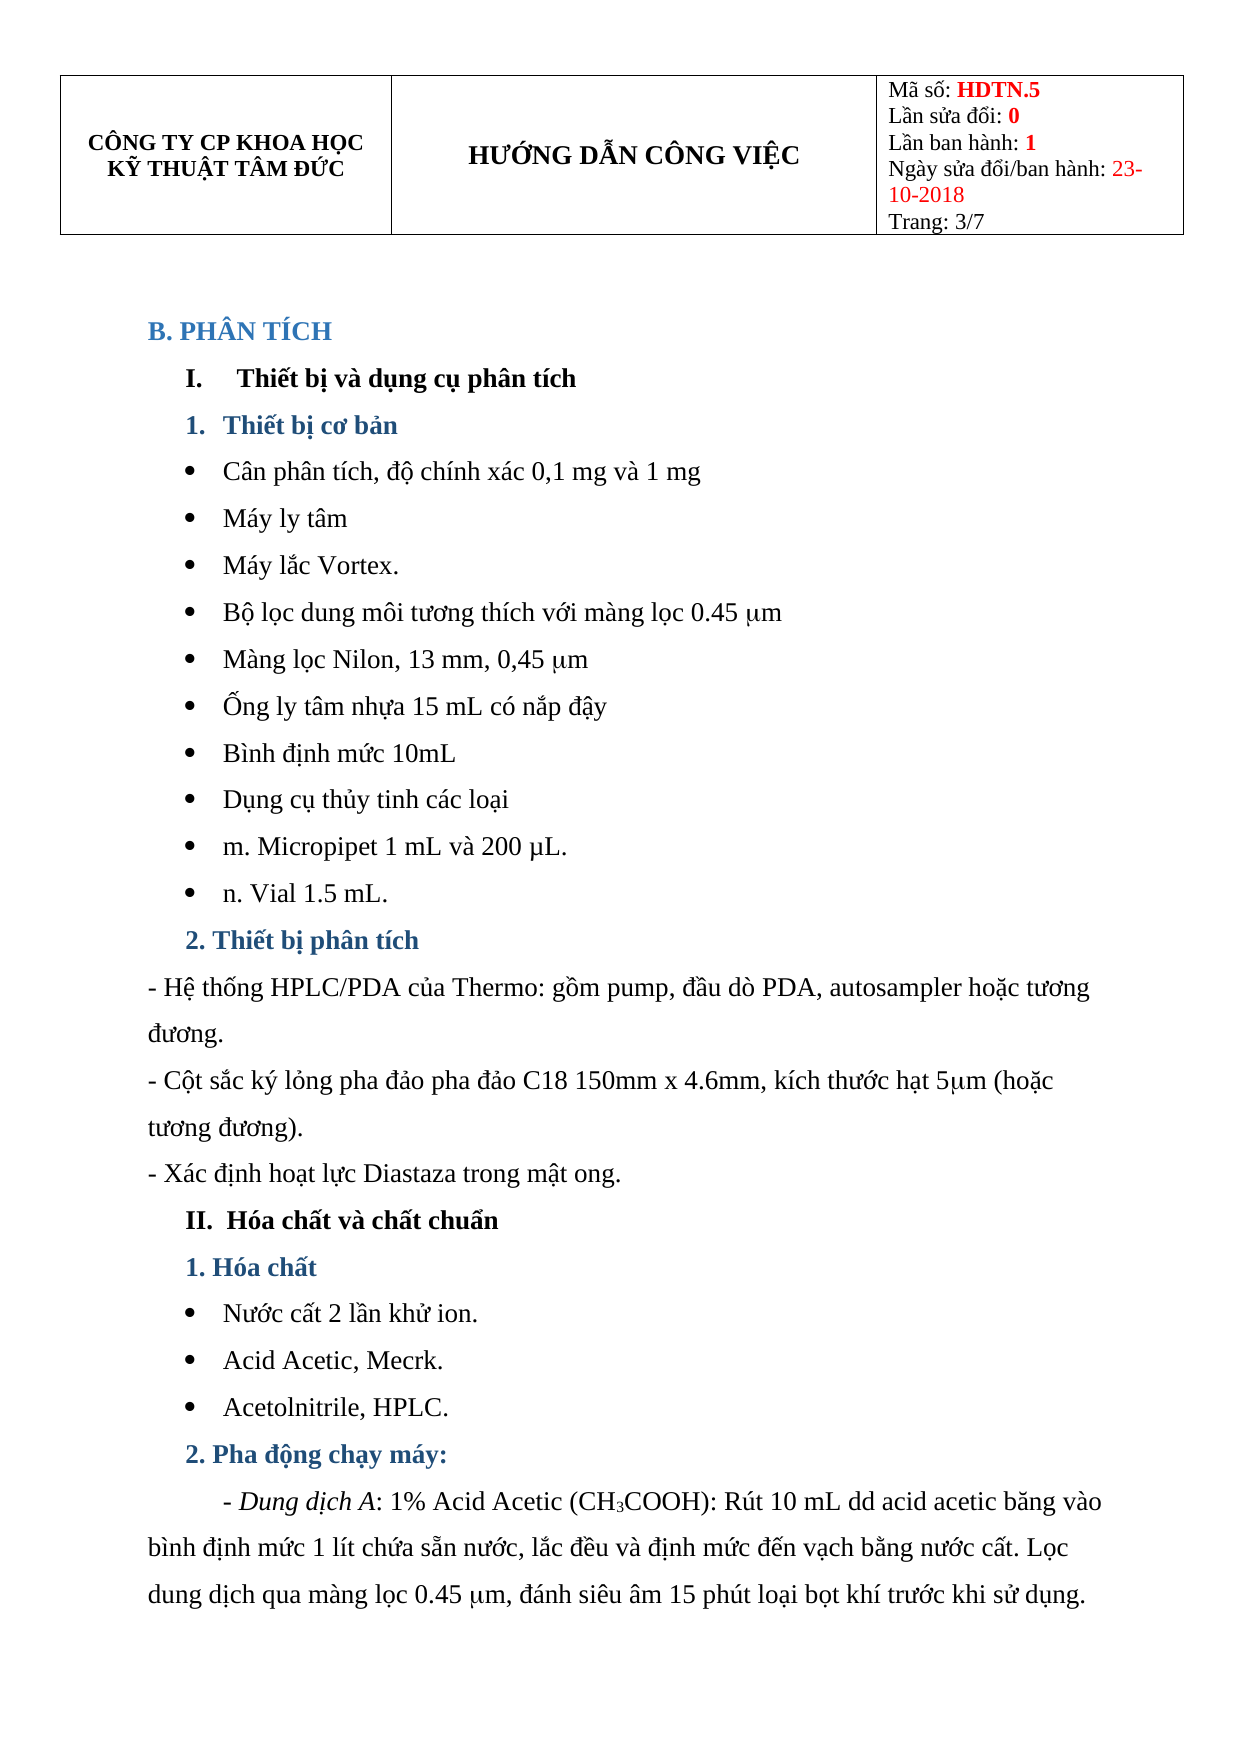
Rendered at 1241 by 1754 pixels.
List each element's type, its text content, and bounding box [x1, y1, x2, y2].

subtitle II. Hóa chất và chất chuẩn [148, 1204, 1122, 1235]
list Nước cất 2 lần khử ion. [185, 1298, 1122, 1329]
list Acetolnitrile, HPLC. [185, 1391, 1122, 1423]
subtitle 1. Hóa chất [148, 1251, 1122, 1282]
list n. Vial 1.5 mL. [185, 877, 1122, 908]
list Acid Acetic, Mecrk. [185, 1344, 1122, 1376]
subtitle Thiết bị và dụng cụ phân tích [185, 362, 1122, 393]
list Bộ lọc dung môi tương thích với màng lọc 0.45 m [185, 596, 1122, 627]
subtitle B. PHÂN TÍCH [148, 315, 1122, 347]
text - Dung dịch A: 1% Acid Acetic (CH3COOH): Rút 10 mL dd acid acetic băng vào bình định mức 1 lít chứa sẵn nước, lắc đều và định mức đến vạch bằng nước cất. Lọc dung dịch qua màng lọc 0.45 m, đánh siêu âm 15 phút loại bọt khí trước khi sử dụng. [148, 1485, 1122, 1609]
list Cân phân tích, độ chính xác 0,1 mg và 1 mg [185, 455, 1122, 487]
list Bình định mức 10mL [185, 737, 1122, 768]
list m. Micropipet 1 mL và 200 µL. [185, 830, 1122, 862]
subtitle Thiết bị cơ bản [185, 409, 1122, 440]
list Máy lắc Vortex. [185, 549, 1122, 580]
subtitle 2. Pha động chạy máy: [148, 1438, 1122, 1469]
text - Hệ thống HPLC/PDA của Thermo: gồm pump, đầu dò PDA, autosampler hoặc tương đương. [148, 971, 1122, 1049]
text - Cột sắc ký lỏng pha đảo pha đảo C18 150mm x 4.6mm, kích thước hạt 5m (hoặc tương đương). [148, 1064, 1122, 1142]
list Màng lọc Nilon, 13 mm, 0,45 m [185, 643, 1122, 674]
list Máy ly tâm [185, 502, 1122, 533]
list Dụng cụ thủy tinh các loại [185, 783, 1122, 815]
list Ống ly tâm nhựa 15 mL có nắp đậy [185, 690, 1122, 721]
subtitle 2. Thiết bị phân tích [148, 924, 1122, 955]
text - Xác định hoạt lực Diastaza trong mật ong. [148, 1158, 1122, 1189]
